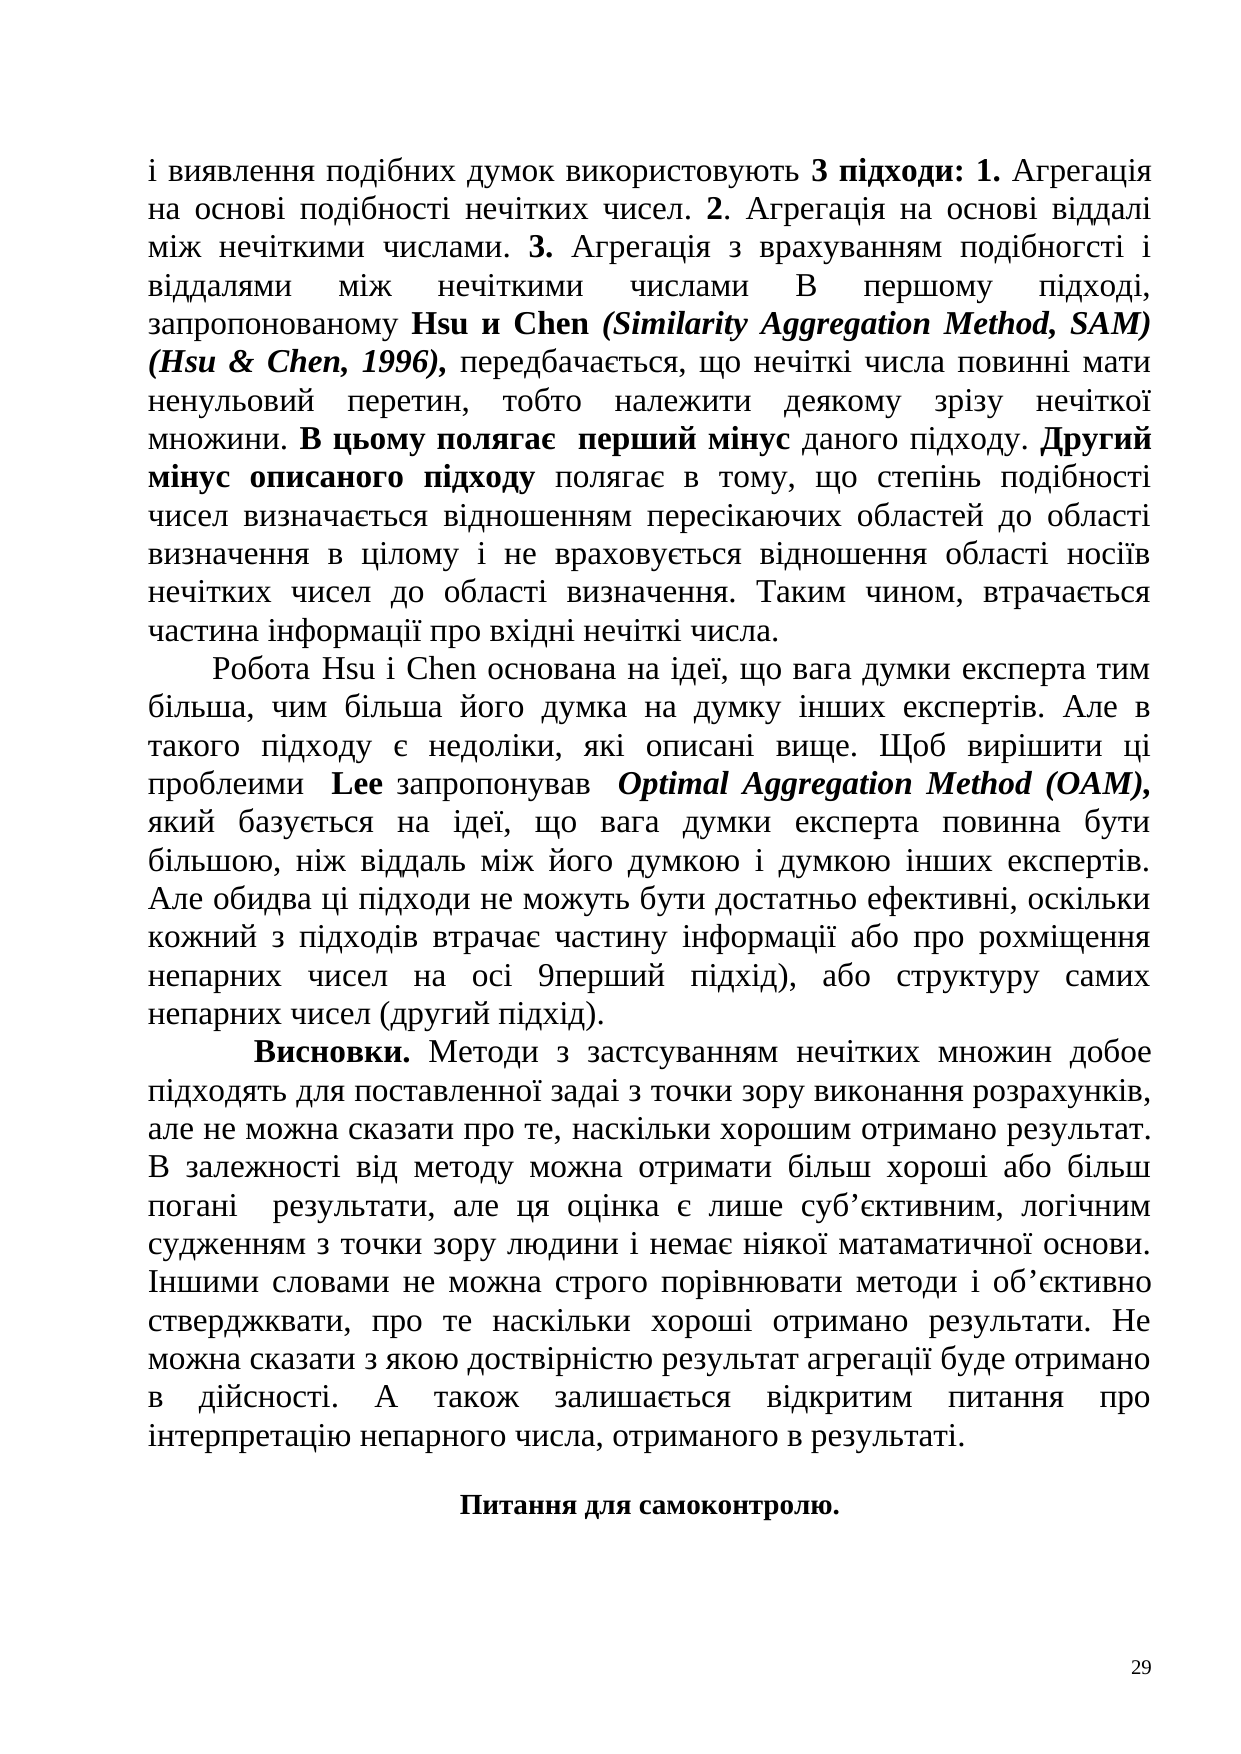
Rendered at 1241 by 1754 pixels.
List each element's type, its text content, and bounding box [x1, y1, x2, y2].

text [148, 150, 1152, 648]
text Робота Hsu і Chen основана на ідеї, що вага думки експерта тим більша, чим більша його думка на думку інших експертів. Але в такого підходу є недоліки, які описані вище. Щоб вирішити ці проблеими Lee запропонував Optimal Aggregation Method (OAM), який базується на ідеї, що вага думки експерта повинна бути більшою, ніж віддаль між його думкою і думкою інших експертів. Але обидва ці підходи не можуть бути достатньо ефективні, оскільки кожний з підходів втрачає частину інформації або про рохміщення непарних чисел на осі 9перший підхід), або структуру самих непарних чисел (другий підхід). [148, 648, 1152, 1032]
text Висновки. Методи з застсуванням нечітких множин добое підходять для поставленної задаі з точки зору виконання розрахунків, але не можна сказати про те, наскільки хорошим отримано результат. В залежності від методу можна отримати більш хороші або більш погані результати, але ця оцінка є лише суб’єктивним, логічним судженням з точки зору людини і немає ніякої матаматичної основи. Іншими словами не можна строго порівнювати методи і об’єктивно стверджквати, про те наскільки хороші отримано результати. Не можна сказати з якою доствірністю результат агрегації буде отримано в дійсності. А також залишається відкритим питання про інтерпретацію непарного числа, отриманого в результаті. [148, 1032, 1152, 1453]
text Питання для самоконтролю. [148, 1487, 1152, 1520]
